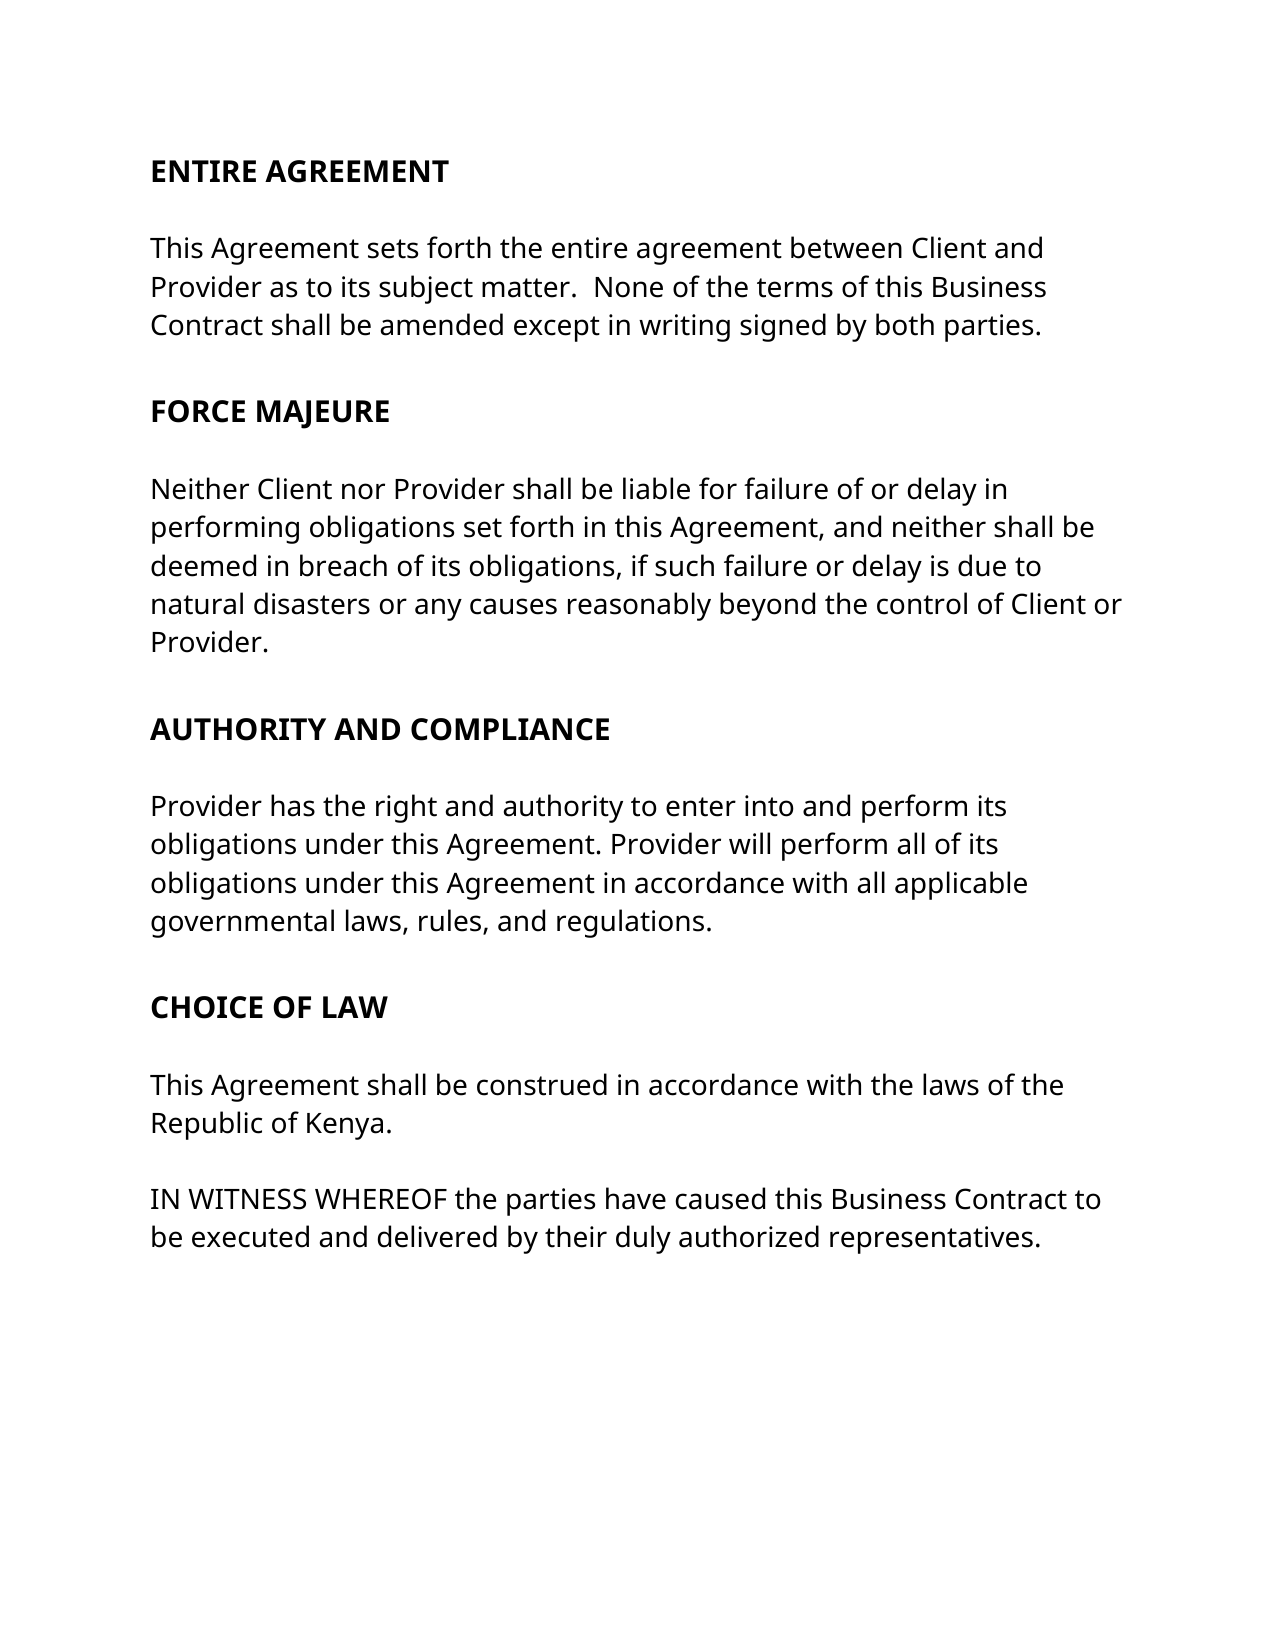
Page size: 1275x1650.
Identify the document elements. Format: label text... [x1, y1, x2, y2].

text CHOICE OF LAW [150, 987, 1125, 1028]
text AUTHORITY AND COMPLIANCE [150, 708, 1125, 749]
text FORCE MAJEURE [150, 391, 1125, 432]
text Provider has the right and authority to enter into and perform its obligations under this Agreement. Provider will perform all of its obligations under this Agreement in accordance with all applicable governmental laws, rules, and regulations. [150, 786, 1125, 940]
text This Agreement shall be construed in accordance with the laws of the Republic of Kenya. [150, 1065, 1125, 1142]
text IN WITNESS WHEREOF the parties have caused this Business Contract to be executed and delivered by their duly authorized representatives. [150, 1179, 1125, 1256]
text ENTIRE AGREEMENT [150, 150, 1125, 191]
text This Agreement sets forth the entire agreement between Client and Provider as to its subject matter. None of the terms of this Business Contract shall be amended except in writing signed by both parties. [150, 229, 1125, 344]
text Neither Client nor Provider shall be liable for failure of or delay in performing obligations set forth in this Agreement, and neither shall be deemed in breach of its obligations, if such failure or delay is due to natural disasters or any causes reasonably beyond the control of Client or Provider. [150, 469, 1125, 661]
